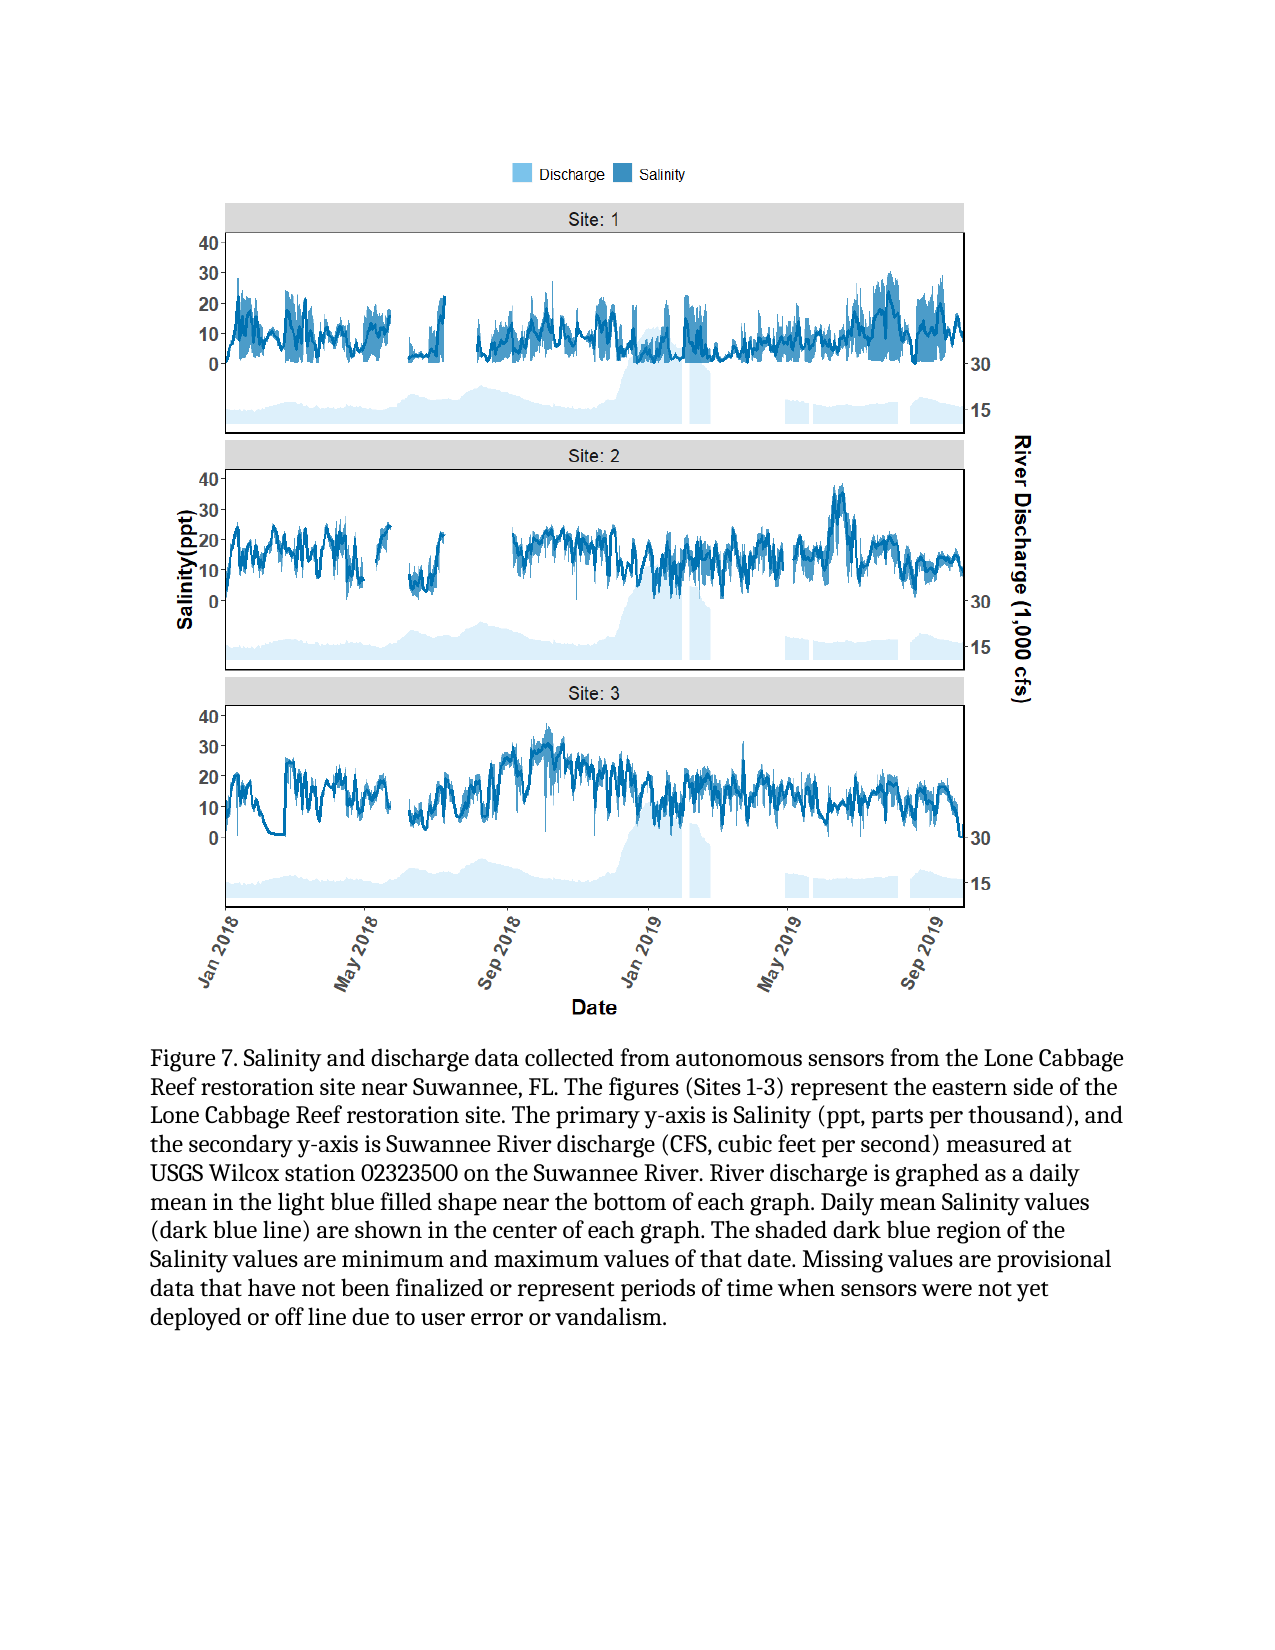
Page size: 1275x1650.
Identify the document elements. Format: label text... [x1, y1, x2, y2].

text Figure 7. Salinity and discharge data collected from autonomous sensors from the Lone Cabbage Reef restoration site near Suwannee, FL. The figures (Sites 1-3) represent the eastern side of the Lone Cabbage Reef restoration site. The primary y-axis is Salinity (ppt, parts per thousand), and the secondary y-axis is Suwannee River discharge (CFS, cubic feet per second) measured at USGS Wilcox station 02323500 on the Suwannee River. River discharge is graphed as a daily mean in the light blue filled shape near the bottom of each graph. Daily mean Salinity values (dark blue line) are shown in the center of each graph. The shaded dark blue region of the Salinity values are minimum and maximum values of that date. Missing values are provisional data that have not been finalized or represent periods of time when sensors were not yet deployed or off line due to user error or vandalism. [150, 1044, 1125, 1331]
picture [168, 150, 1044, 1025]
